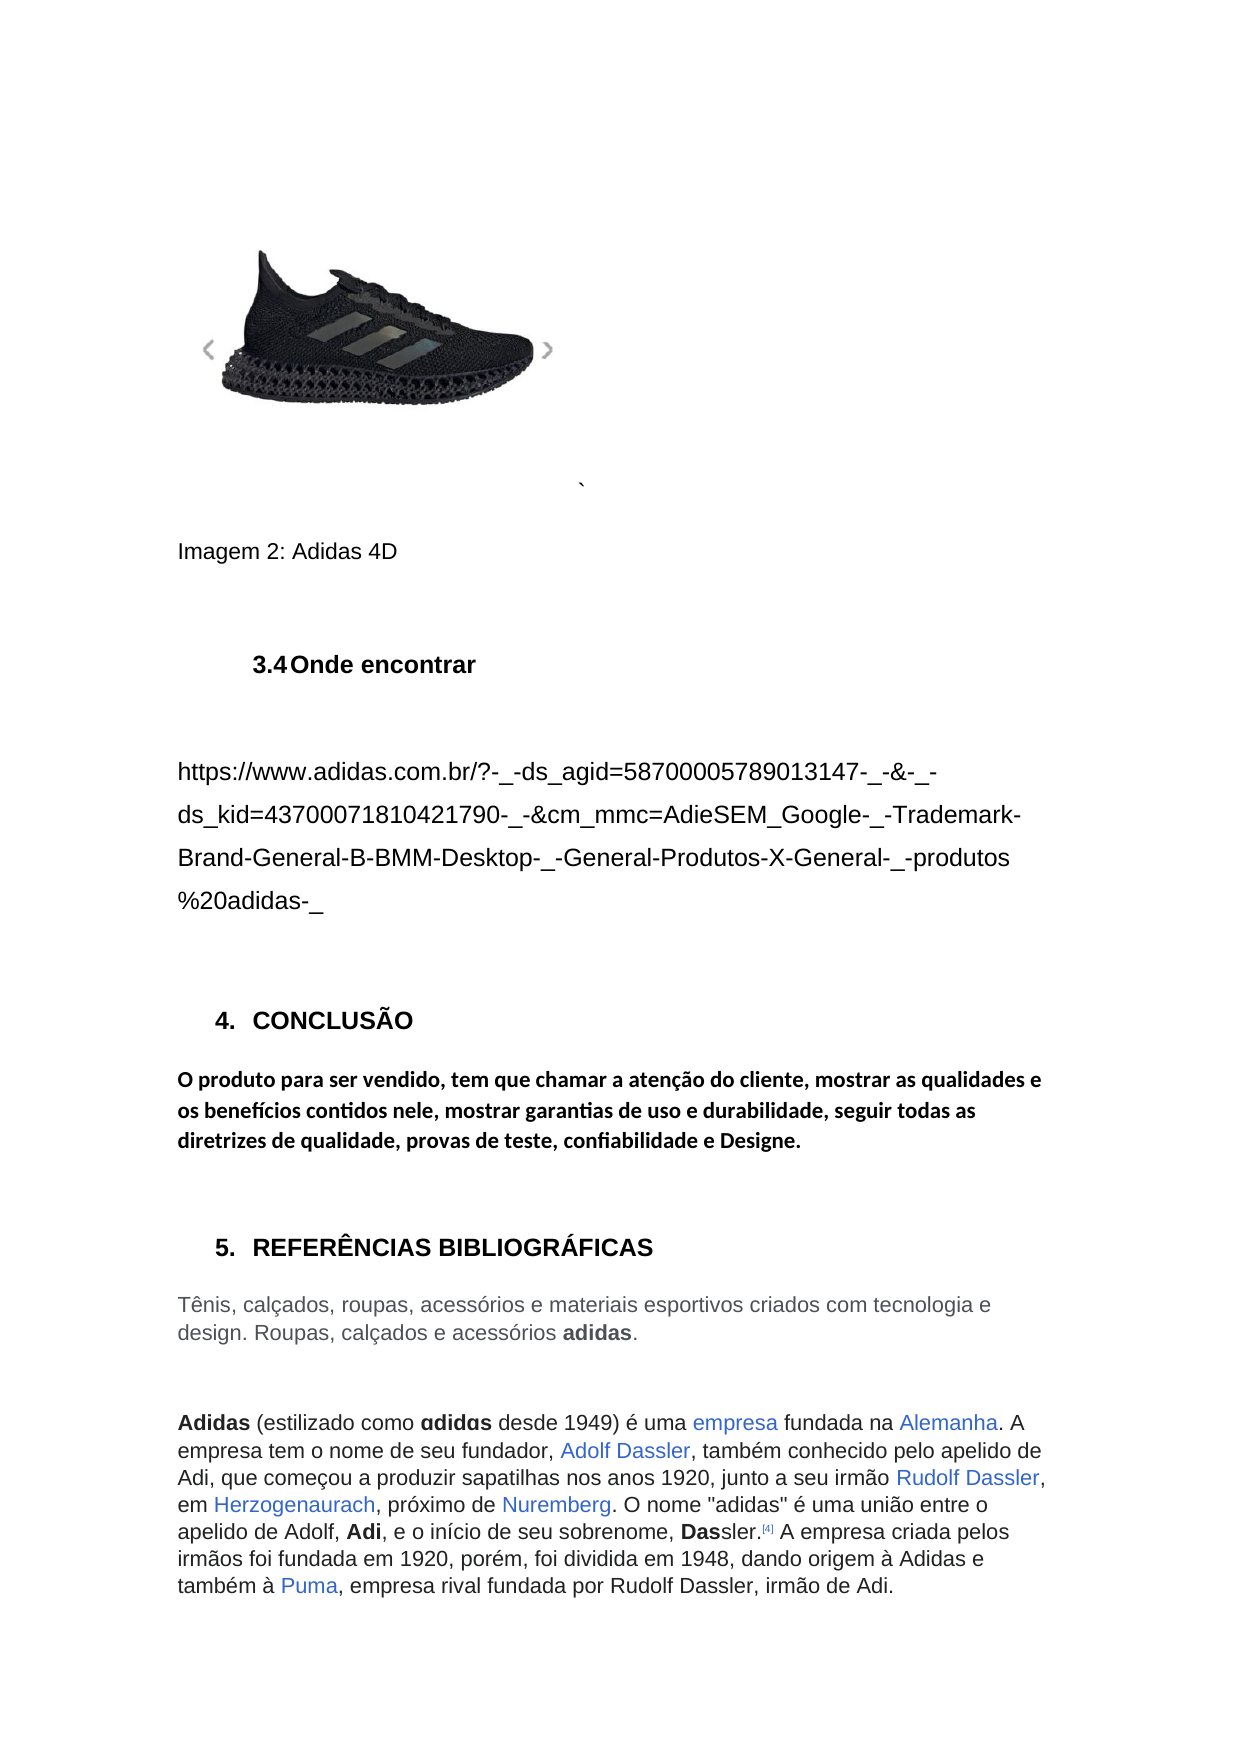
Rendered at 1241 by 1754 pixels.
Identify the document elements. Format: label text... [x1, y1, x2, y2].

text O produto para ser vendido, tem que chamar a atenção do cliente, mostrar as qualidades e os benefícios contidos nele, mostrar garantias de uso e durabilidade, seguir todas as diretrizes de qualidade, provas de teste, confiabilidade e Designe. [177, 1066, 1063, 1154]
text Adidas (estilizado como ɑdidɑs desde 1949) é uma empresa fundada na Alemanha. A empresa tem o nome de seu fundador, Adolf Dassler, também conhecido pelo apelido de Adi, que começou a produzir sapatilhas nos anos 1920, junto a seu irmão Rudolf Dassler, em Herzogenaurach, próximo de Nuremberg. O nome "adidas" é uma união entre o apelido de Adolf, Adi, e o início de seu sobrenome, Dassler.[4] A empresa criada pelos irmãos foi fundada em 1920, porém, foi dividida em 1948, dando origem à Adidas e também à Puma, empresa rival fundada por Rudolf Dassler, irmão de Adi. [177, 1410, 1063, 1599]
text https://www.adidas.com.br/?-_-ds_agid=58700005789013147-_-&-_-ds_kid=43700071810421790-_-&cm_mmc=AdieSEM_Google-_-Trademark-Brand-General-B-BMM-Desktop-_-General-Produtos-X-General-_-produtos%20adidas-_ [177, 757, 1063, 915]
subtitle Onde encontrar [252, 650, 1063, 679]
picture [177, 147, 578, 502]
subtitle REFERÊNCIAS BIBLIOGRÁFICAS [215, 1233, 1063, 1261]
text Imagem 2: Adidas 4D [177, 538, 1063, 564]
subtitle CONCLUSÃO [215, 1006, 1063, 1034]
text Tênis, calçados, roupas, acessórios e materiais esportivos criados com tecnologia e design. Roupas, calçados e acessórios adidas. [177, 1292, 1063, 1345]
